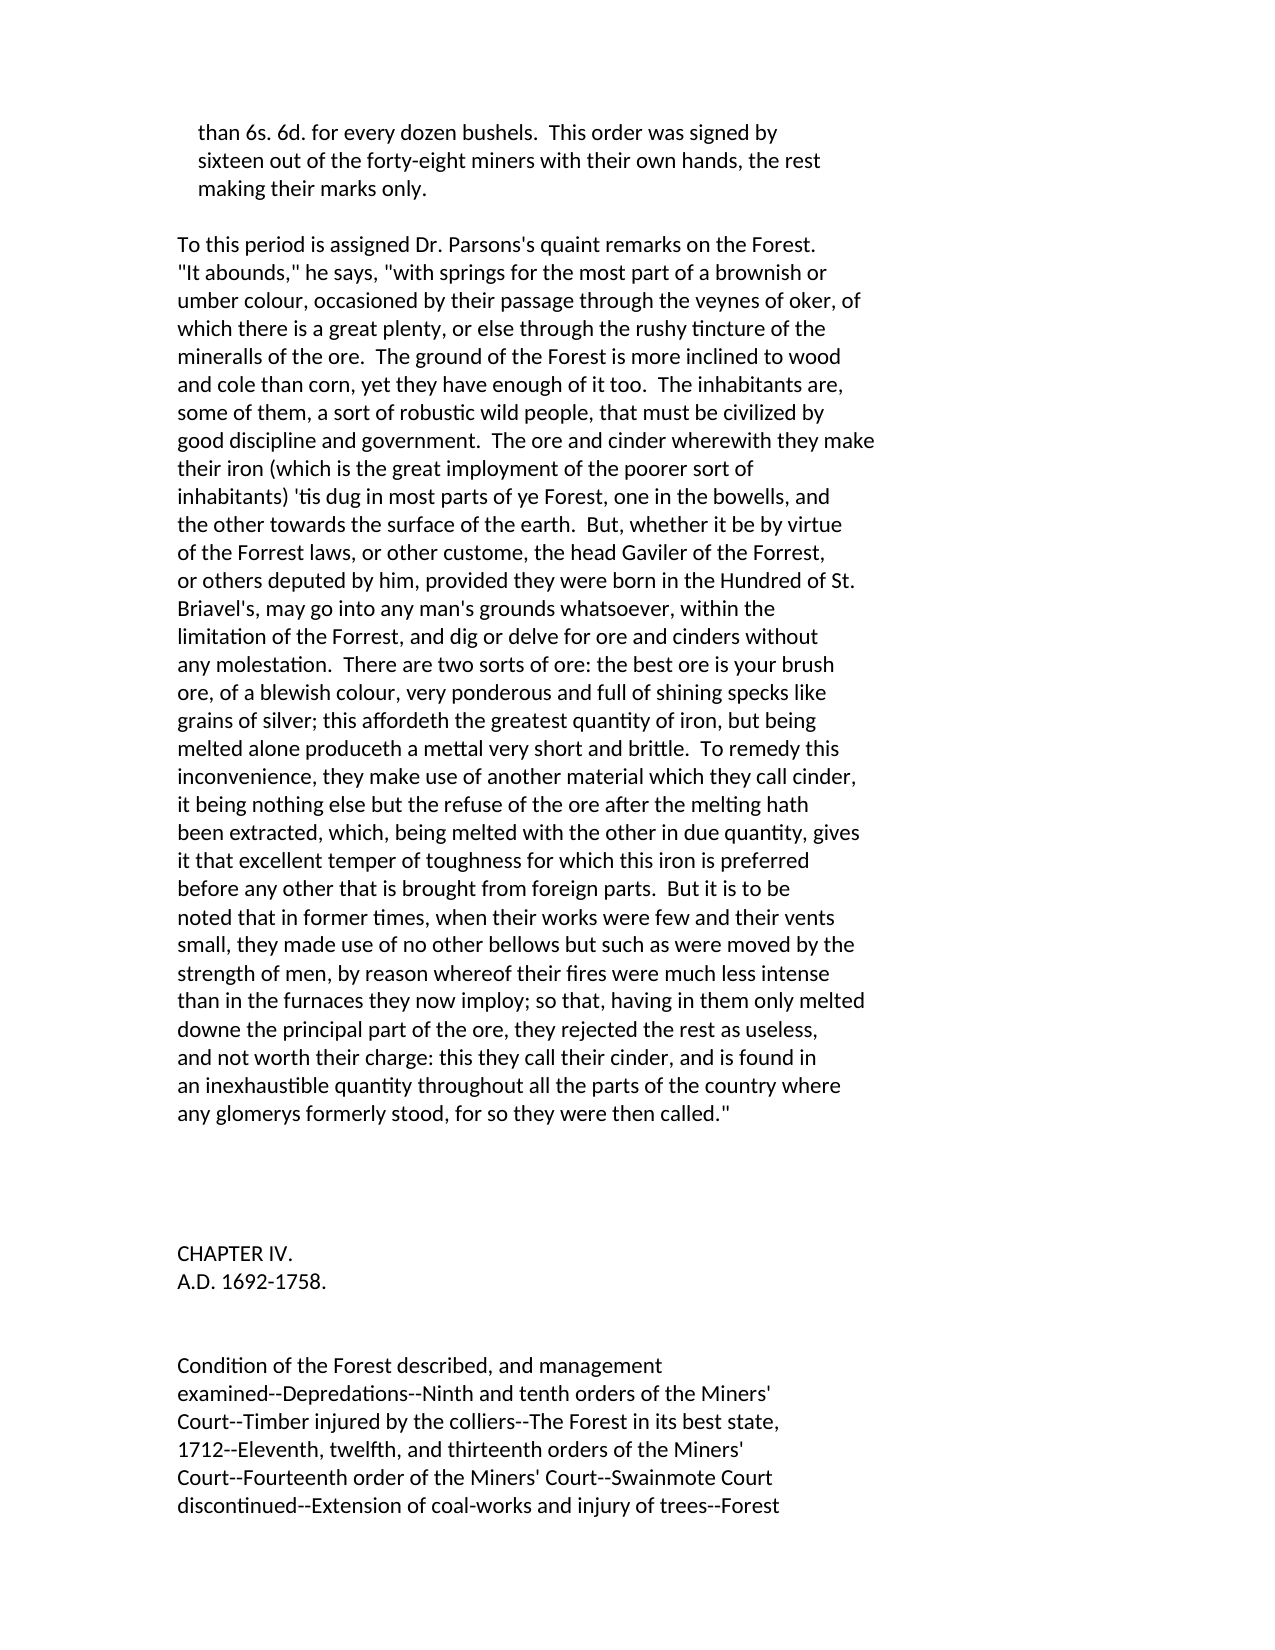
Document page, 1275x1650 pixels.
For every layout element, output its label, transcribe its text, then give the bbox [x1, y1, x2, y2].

text or others deputed by him, provided they were born in the Hundred of St. [177, 566, 1186, 594]
text inhabitants) 'tis dug in most parts of ye Forest, one in the bowells, and [177, 482, 1186, 510]
text it that excellent temper of toughness for which this iron is preferred [177, 847, 1186, 874]
text some of them, a sort of robustic wild people, that must be civilized by [177, 398, 1186, 426]
text A.D. 1692-1758. [177, 1267, 1186, 1295]
text "It abounds," he says, "with springs for the most part of a brownish or [177, 258, 1186, 286]
text CHAPTER IV. [177, 1239, 1186, 1267]
text their iron (which is the great imployment of the poorer sort of [177, 454, 1186, 482]
text before any other that is brought from foreign parts. But it is to be [177, 874, 1186, 903]
text inconvenience, they make use of another material which they call cinder, [177, 762, 1186, 791]
text noted that in former times, when their works were few and their vents [177, 903, 1186, 931]
text any molestation. There are two sorts of ore: the best ore is your brush [177, 650, 1186, 678]
text melted alone produceth a mettal very short and brittle. To remedy this [177, 734, 1186, 762]
text than in the furnaces they now imploy; so that, having in them only melted [177, 987, 1186, 1015]
text Court--Fourteenth order of the Miners' Court--Swainmote Court [177, 1463, 1186, 1491]
text To this period is assigned Dr. Parsons's quaint remarks on the Forest. [177, 230, 1186, 258]
text umber colour, occasioned by their passage through the veynes of oker, of [177, 286, 1186, 314]
text small, they made use of no other bellows but such as were moved by the [177, 931, 1186, 959]
text discontinued--Extension of coal-works and injury of trees--Forest [177, 1491, 1186, 1519]
text downe the principal part of the ore, they rejected the rest as useless, [177, 1015, 1186, 1043]
text Court--Timber injured by the colliers--The Forest in its best state, [177, 1407, 1186, 1435]
text limitation of the Forrest, and dig or delve for ore and cinders without [177, 622, 1186, 650]
text good discipline and government. The ore and cinder wherewith they make [177, 426, 1186, 454]
text ore, of a blewish colour, very ponderous and full of shining specks like [177, 678, 1186, 706]
text than 6s. 6d. for every dozen bushels. This order was signed by [177, 118, 1186, 146]
text and cole than corn, yet they have enough of it too. The inhabitants are, [177, 370, 1186, 398]
text been extracted, which, being melted with the other in due quantity, gives [177, 818, 1186, 847]
text any glomerys formerly stood, for so they were then called." [177, 1099, 1186, 1127]
text Condition of the Forest described, and management [177, 1351, 1186, 1379]
text and not worth their charge: this they call their cinder, and is found in [177, 1043, 1186, 1071]
text which there is a great plenty, or else through the rushy tincture of the [177, 314, 1186, 342]
text grains of silver; this affordeth the greatest quantity of iron, but being [177, 706, 1186, 734]
text it being nothing else but the refuse of the ore after the melting hath [177, 791, 1186, 818]
text of the Forrest laws, or other custome, the head Gaviler of the Forrest, [177, 538, 1186, 566]
text Briavel's, may go into any man's grounds whatsoever, within the [177, 594, 1186, 622]
text 1712--Eleventh, twelfth, and thirteenth orders of the Miners' [177, 1435, 1186, 1463]
text examined--Depredations--Ninth and tenth orders of the Miners' [177, 1379, 1186, 1407]
text strength of men, by reason whereof their fires were much less intense [177, 959, 1186, 987]
text making their marks only. [177, 174, 1186, 202]
text mineralls of the ore. The ground of the Forest is more inclined to wood [177, 342, 1186, 370]
text the other towards the surface of the earth. But, whether it be by virtue [177, 510, 1186, 538]
text an inexhaustible quantity throughout all the parts of the country where [177, 1071, 1186, 1099]
text sixteen out of the forty-eight miners with their own hands, the rest [177, 146, 1186, 174]
